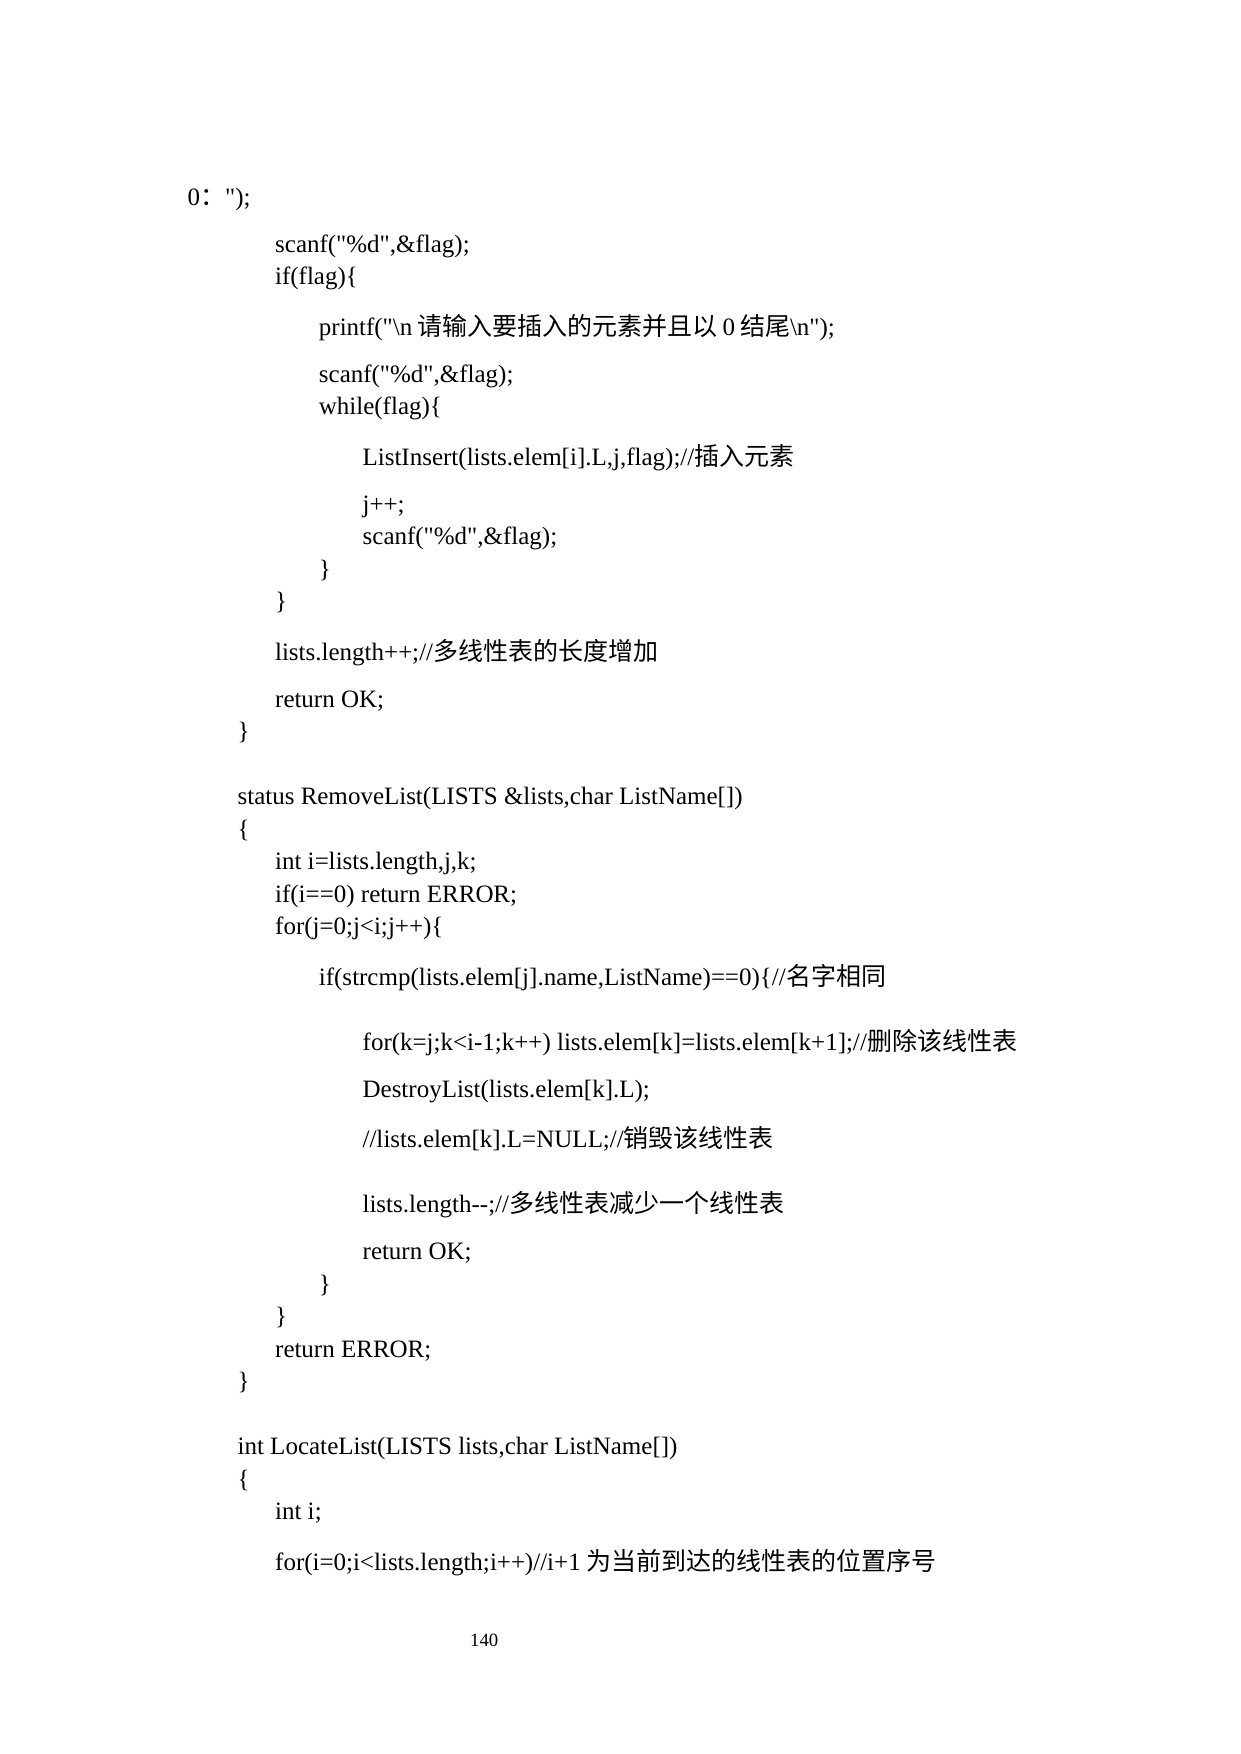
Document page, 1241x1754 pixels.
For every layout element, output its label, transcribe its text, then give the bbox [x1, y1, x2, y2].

text while(flag){ [187, 389, 1053, 422]
text } [187, 1299, 1053, 1332]
text for(k=j;k<i-1;k++) lists.elem[k]=lists.elem[k+1];//删除该线性表 [187, 1007, 1053, 1072]
text return ERROR; [187, 1332, 1053, 1364]
text j++; [187, 487, 1053, 519]
text if(flag){ [187, 259, 1053, 292]
text return OK; [187, 682, 1053, 714]
text } [187, 1267, 1053, 1299]
text printf("\n请输入要插入的元素并且以0结尾\n"); [187, 292, 1053, 357]
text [187, 162, 1053, 227]
text if(i==0) return ERROR; [187, 877, 1053, 909]
text scanf("%d",&flag); [187, 227, 1053, 259]
text status RemoveList(LISTS &lists,char ListName[]) [187, 779, 1053, 812]
text int i=lists.length,j,k; [187, 844, 1053, 877]
text } [187, 584, 1053, 617]
text //lists.elem[k].L=NULL;//销毁该线性表 [187, 1104, 1053, 1169]
text return OK; [187, 1234, 1053, 1267]
text for(i=0;i<lists.length;i++)//i+1为当前到达的线性表的位置序号 [187, 1527, 1053, 1592]
text scanf("%d",&flag); [187, 357, 1053, 389]
text } [187, 714, 1053, 747]
text { [187, 812, 1053, 844]
text for(j=0;j<i;j++){ [187, 909, 1053, 942]
text { [187, 1462, 1053, 1494]
text lists.length--;//多线性表减少一个线性表 [187, 1169, 1053, 1234]
text int LocateList(LISTS lists,char ListName[]) [187, 1429, 1053, 1462]
text ListInsert(lists.elem[i].L,j,flag);//插入元素 [187, 422, 1053, 487]
text } [187, 552, 1053, 584]
text scanf("%d",&flag); [187, 519, 1053, 552]
text int i; [187, 1494, 1053, 1527]
text } [187, 1364, 1053, 1397]
text DestroyList(lists.elem[k].L); [187, 1072, 1053, 1104]
text lists.length++;//多线性表的长度增加 [187, 617, 1053, 682]
text if(strcmp(lists.elem[j].name,ListName)==0){//名字相同 [187, 942, 1053, 1007]
